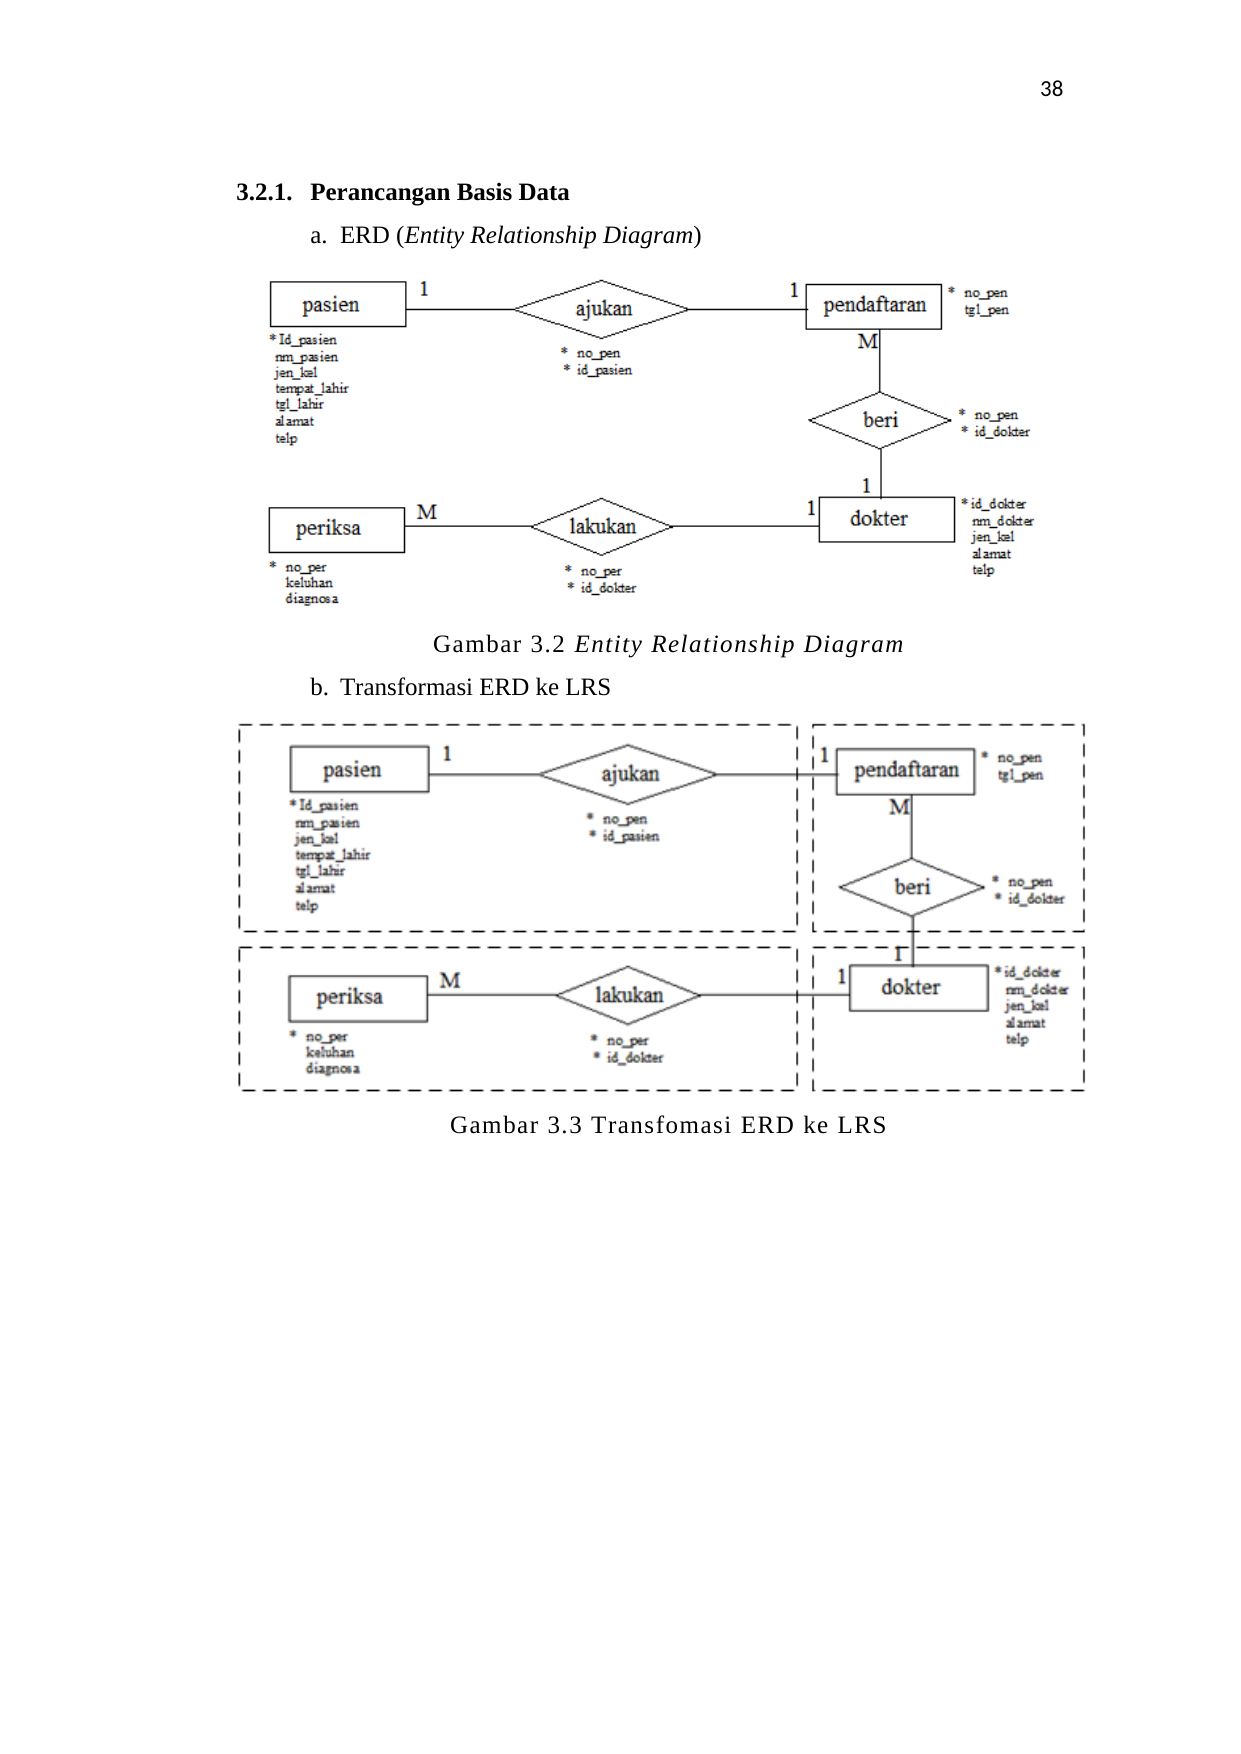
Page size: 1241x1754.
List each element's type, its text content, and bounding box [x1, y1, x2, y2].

list Transformasi ERD ke LRS [310, 672, 1063, 701]
picture [257, 263, 1042, 615]
picture [236, 715, 1088, 1097]
subtitle Entity Relationship Diagram [274, 629, 1063, 658]
subtitle Perancangan Basis Data [236, 177, 1063, 206]
subtitle Gambar 3.3 Transfomasi ERD ke LRS [274, 1110, 1063, 1139]
list ERD (Entity Relationship Diagram) [310, 220, 1063, 249]
